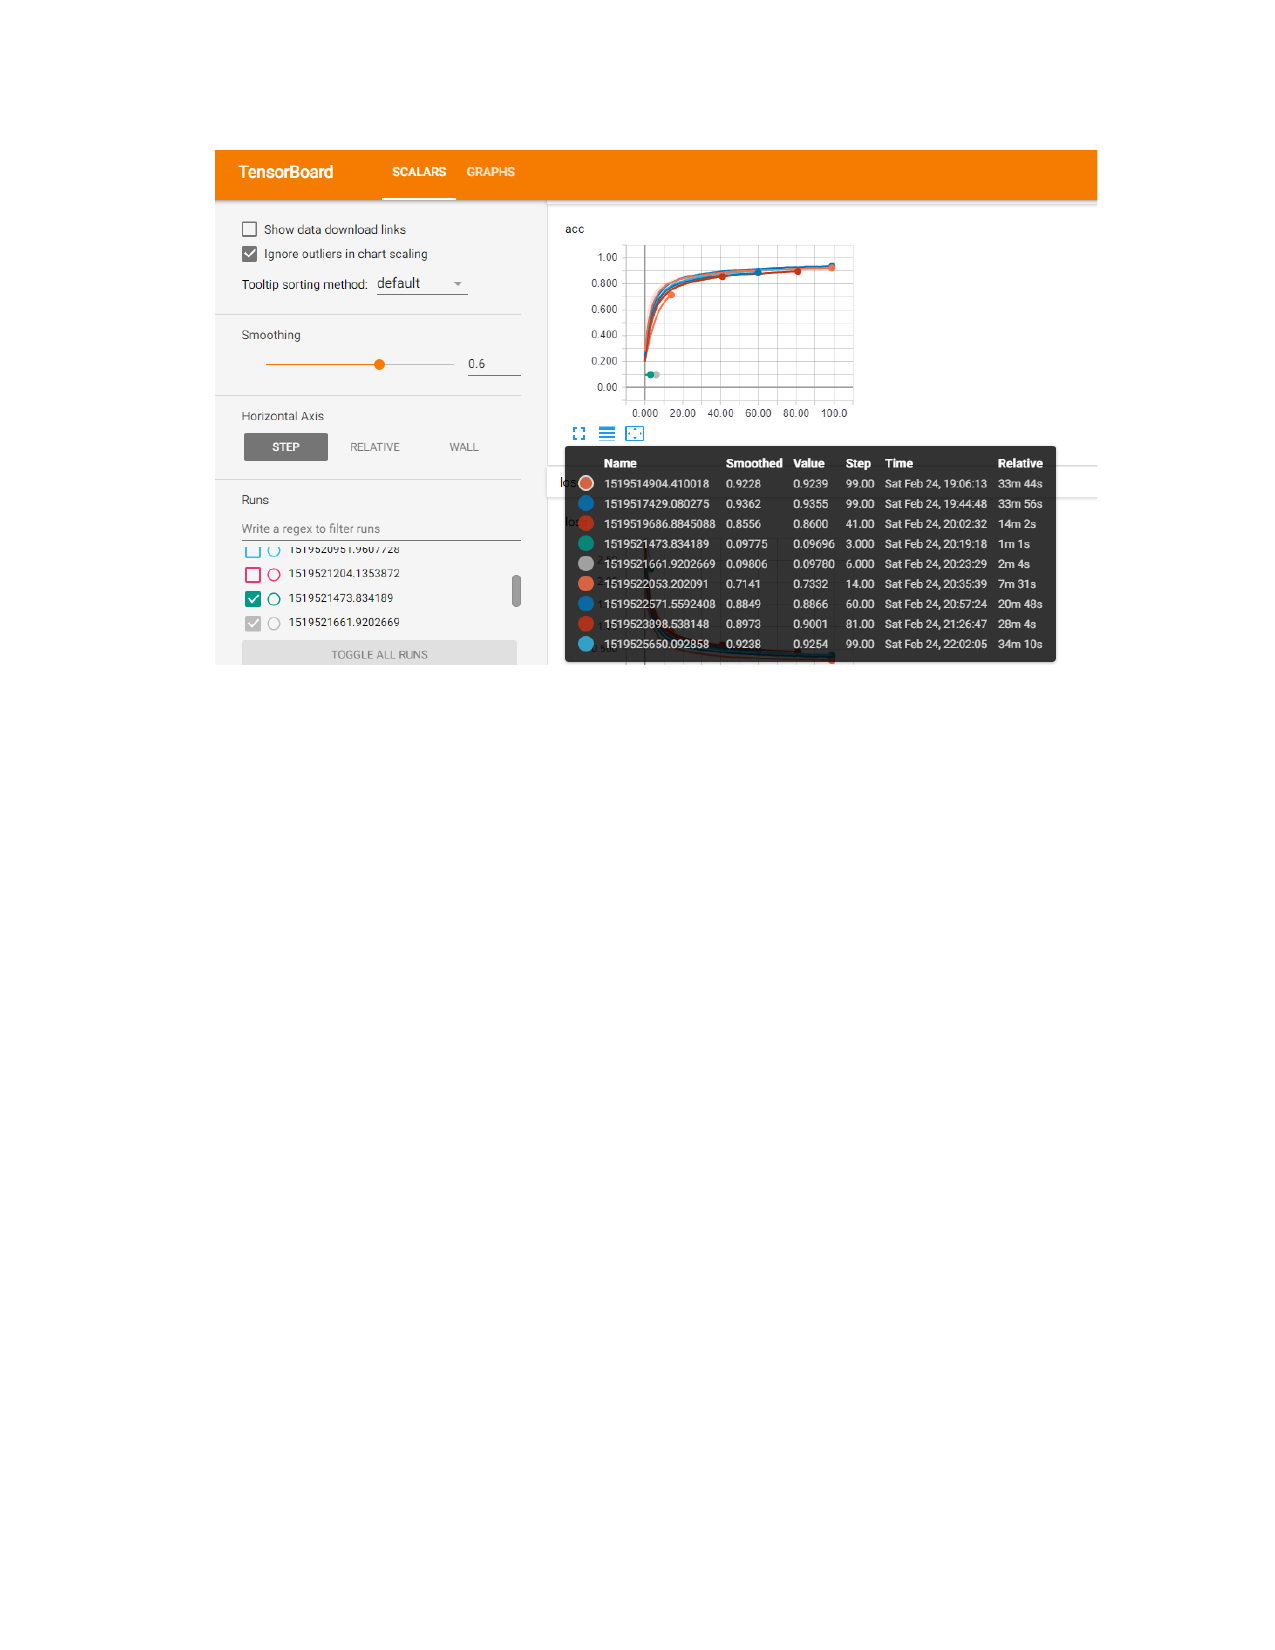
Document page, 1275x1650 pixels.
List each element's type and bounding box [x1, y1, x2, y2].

picture [215, 150, 1098, 665]
